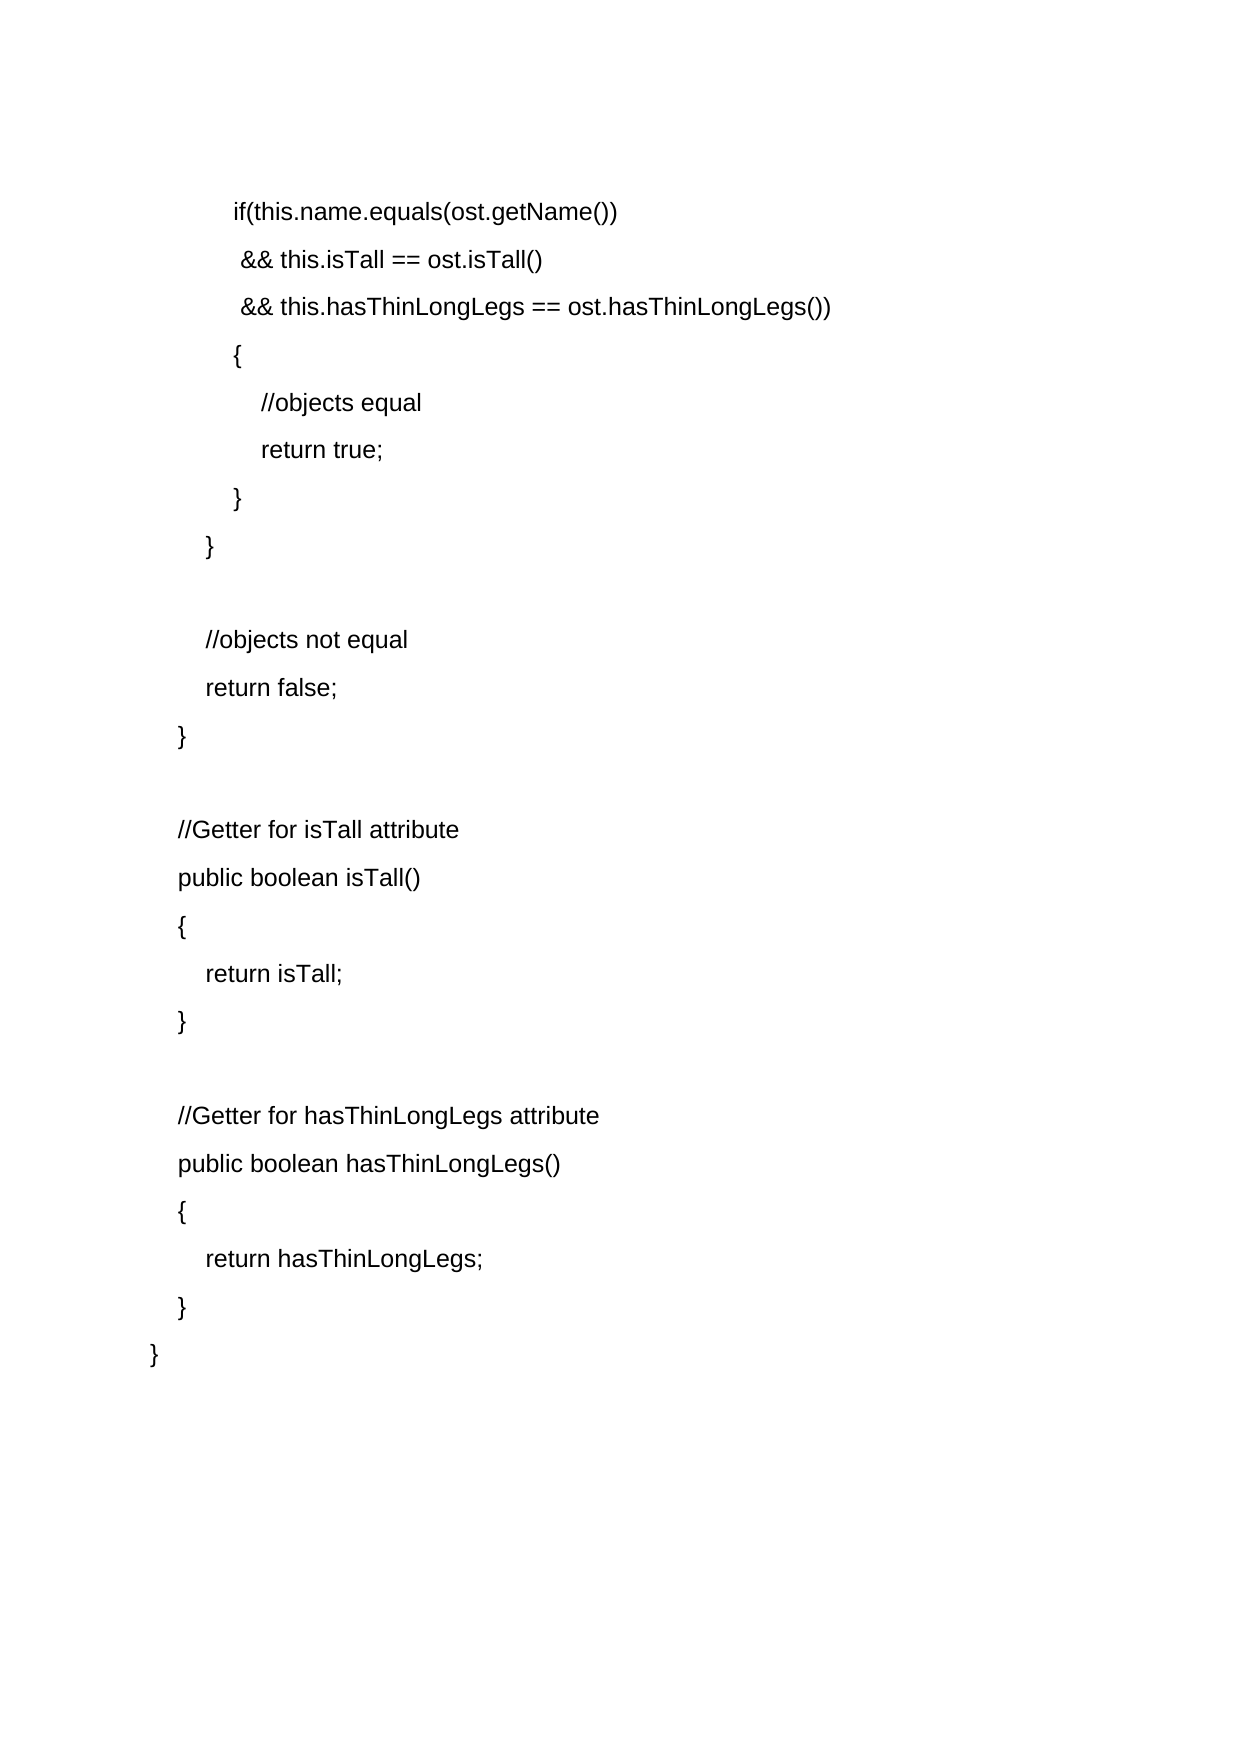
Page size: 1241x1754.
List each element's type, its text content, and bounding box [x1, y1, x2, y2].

text && this.hasThinLongLegs == ost.hasThinLongLegs()) [150, 292, 1090, 321]
text { [150, 1196, 1090, 1225]
text { [150, 911, 1090, 939]
text } [150, 483, 1090, 512]
text //Getter for hasThinLongLegs attribute [150, 1101, 1090, 1129]
text //objects not equal [150, 625, 1090, 654]
text } [150, 1339, 1090, 1368]
text && this.isTall == ost.isTall() [150, 244, 1090, 273]
text return false; [150, 673, 1090, 702]
text //objects equal [150, 388, 1090, 416]
text } [150, 721, 1090, 749]
text public boolean hasThinLongLegs() [150, 1148, 1090, 1177]
text if(this.name.equals(ost.getName()) [150, 197, 1090, 226]
text return true; [150, 435, 1090, 464]
text } [150, 1006, 1090, 1035]
text return isTall; [150, 958, 1090, 987]
text } [150, 531, 1090, 559]
text //Getter for isTall attribute [150, 815, 1090, 844]
text } [150, 1292, 1090, 1320]
text return hasThinLongLegs; [150, 1244, 1090, 1273]
text public boolean isTall() [150, 863, 1090, 892]
text { [150, 340, 1090, 369]
